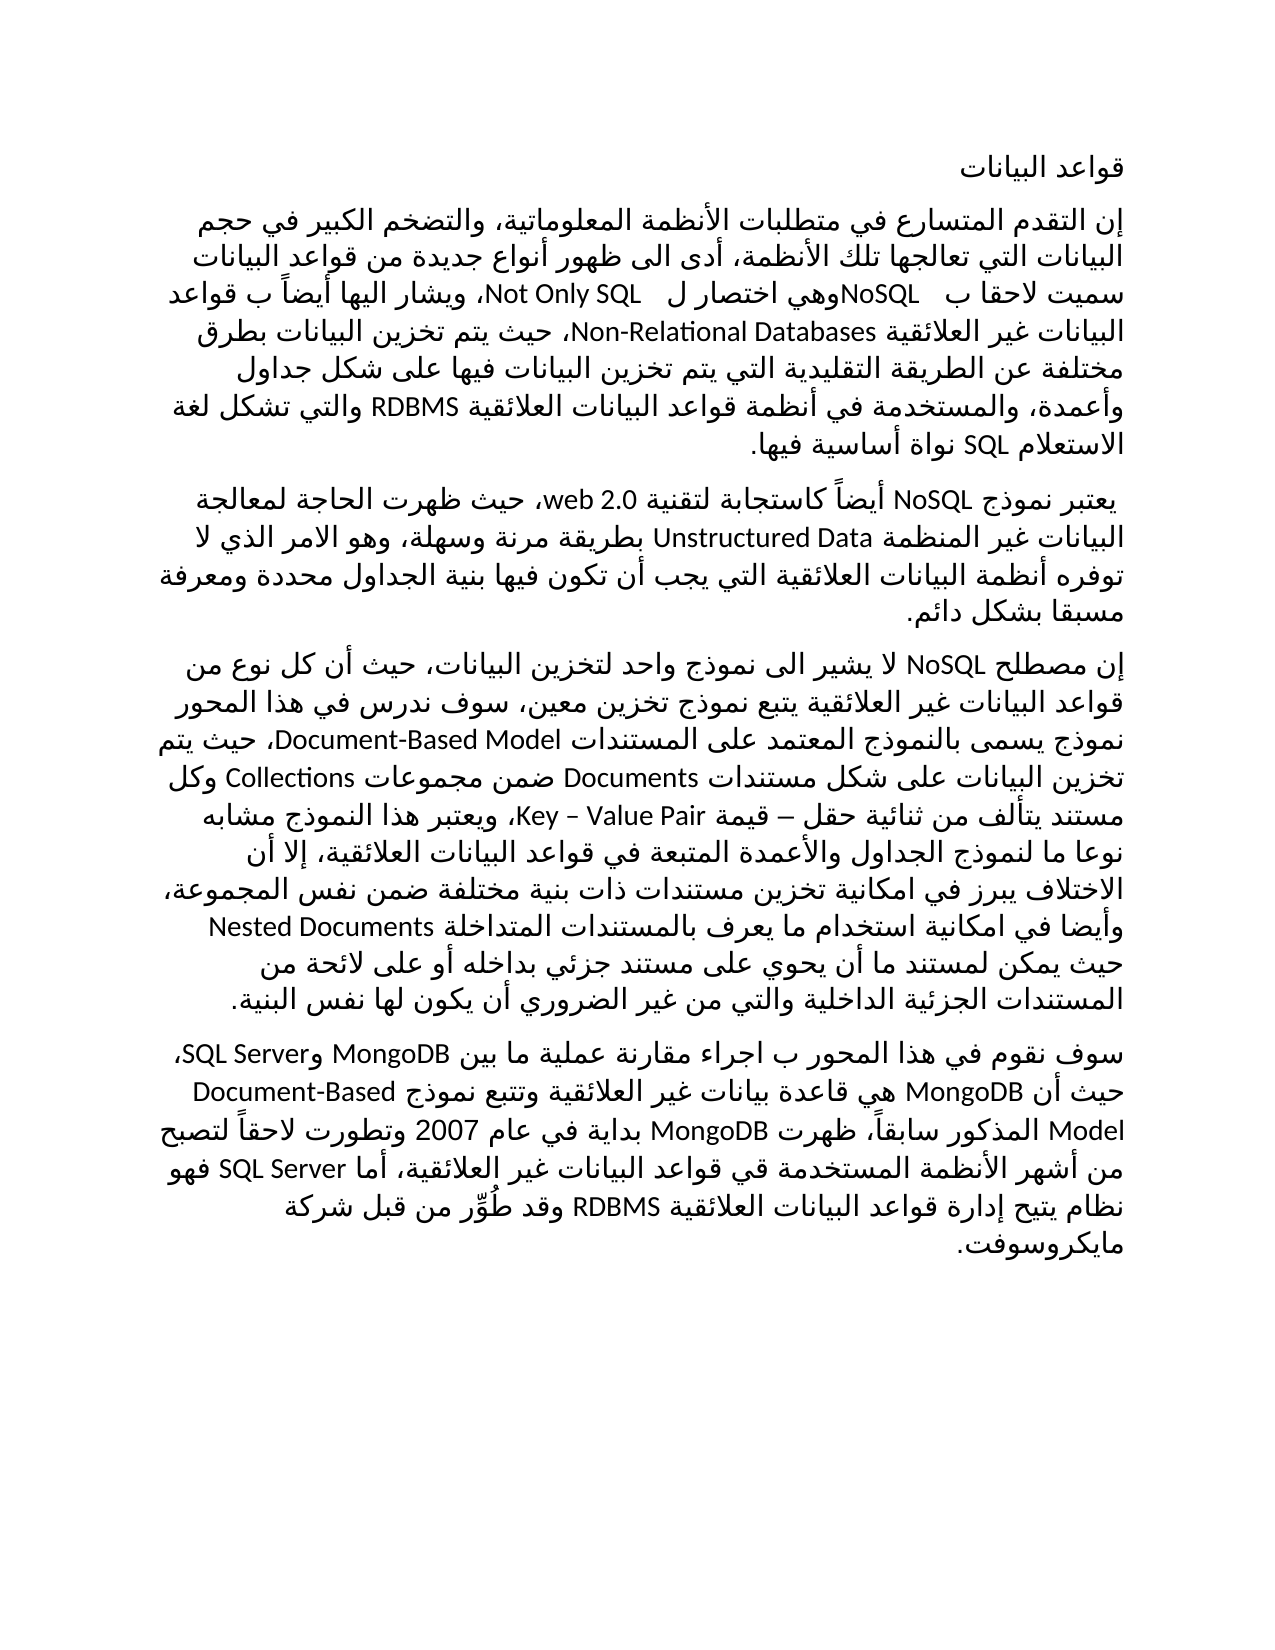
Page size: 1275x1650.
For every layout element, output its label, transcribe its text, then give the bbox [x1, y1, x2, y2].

text إن مصطلح NoSQL لا يشير الى نموذج واحد لتخزين البيانات، حيث أن كل نوع من قواعد البيانات غير العلائقية يتبع نموذج تخزين معين، سوف ندرس في هذا المحور نموذج يسمى بالنموذج المعتمد على المستندات Document-Based Model، حيث يتم تخزين البيانات على شكل مستندات Documents ضمن مجموعات Collections وكل مستند يتألف من ثنائية حقل – قيمة Key – Value Pair، ويعتبر هذا النموذج مشابه نوعا ما لنموذج الجداول والأعمدة المتبعة في قواعد البيانات العلائقية، إلا أن الاختلاف يبرز في امكانية تخزين مستندات ذات بنية مختلفة ضمن نفس المجموعة، وأيضا في امكانية استخدام ما يعرف بالمستندات المتداخلة Nested Documents حيث يمكن لمستند ما أن يحوي على مستند جزئي بداخله أو على لائحة من المستندات الجزئية الداخلية والتي من غير الضروري أن يكون لها نفس البنية. [150, 646, 1125, 1016]
text قواعد البيانات [150, 150, 1125, 183]
text يعتبر نموذج NoSQL أيضاً كاستجابة لتقنية web 2.0، حيث ظهرت الحاجة لمعالجة البيانات غير المنظمة Unstructured Data بطريقة مرنة وسهلة، وهو الامر الذي لا توفره أنظمة البيانات العلائقية التي يجب أن تكون فيها بنية الجداول محددة ومعرفة مسبقا بشكل دائم. [150, 481, 1125, 627]
text إن التقدم المتسارع في متطلبات الأنظمة المعلوماتية، والتضخم الكبير في حجم البيانات التي تعالجها تلك الأنظمة، أدى الى ظهور أنواع جديدة من قواعد البيانات سميت لاحقا ب NoSQLوهي اختصار ل Not Only SQL، ويشار اليها أيضاً ب قواعد البيانات غير العلائقية Non-Relational Databases، حيث يتم تخزين البيانات بطرق مختلفة عن الطريقة التقليدية التي يتم تخزين البيانات فيها على شكل جداول وأعمدة، والمستخدمة في أنظمة قواعد البيانات العلائقية RDBMS والتي تشكل لغة الاستعلام SQL نواة أساسية فيها. [150, 203, 1125, 462]
text سوف نقوم في هذا المحور ب اجراء مقارنة عملية ما بين MongoDB وSQL Server، حيث أن MongoDB هي قاعدة بيانات غير العلائقية وتتبع نموذج Document-Based Model المذكور سابقاً، ظهرت MongoDB بداية في عام 2007 وتطورت لاحقاً لتصبح من أشهر الأنظمة المستخدمة قي قواعد البيانات غير العلائقية، أما SQL Server فهو نظام يتيح إدارة قواعد البيانات العلائقية RDBMS وقد طُوِّر من قبل شركة مايكروسوفت. [150, 1035, 1125, 1260]
